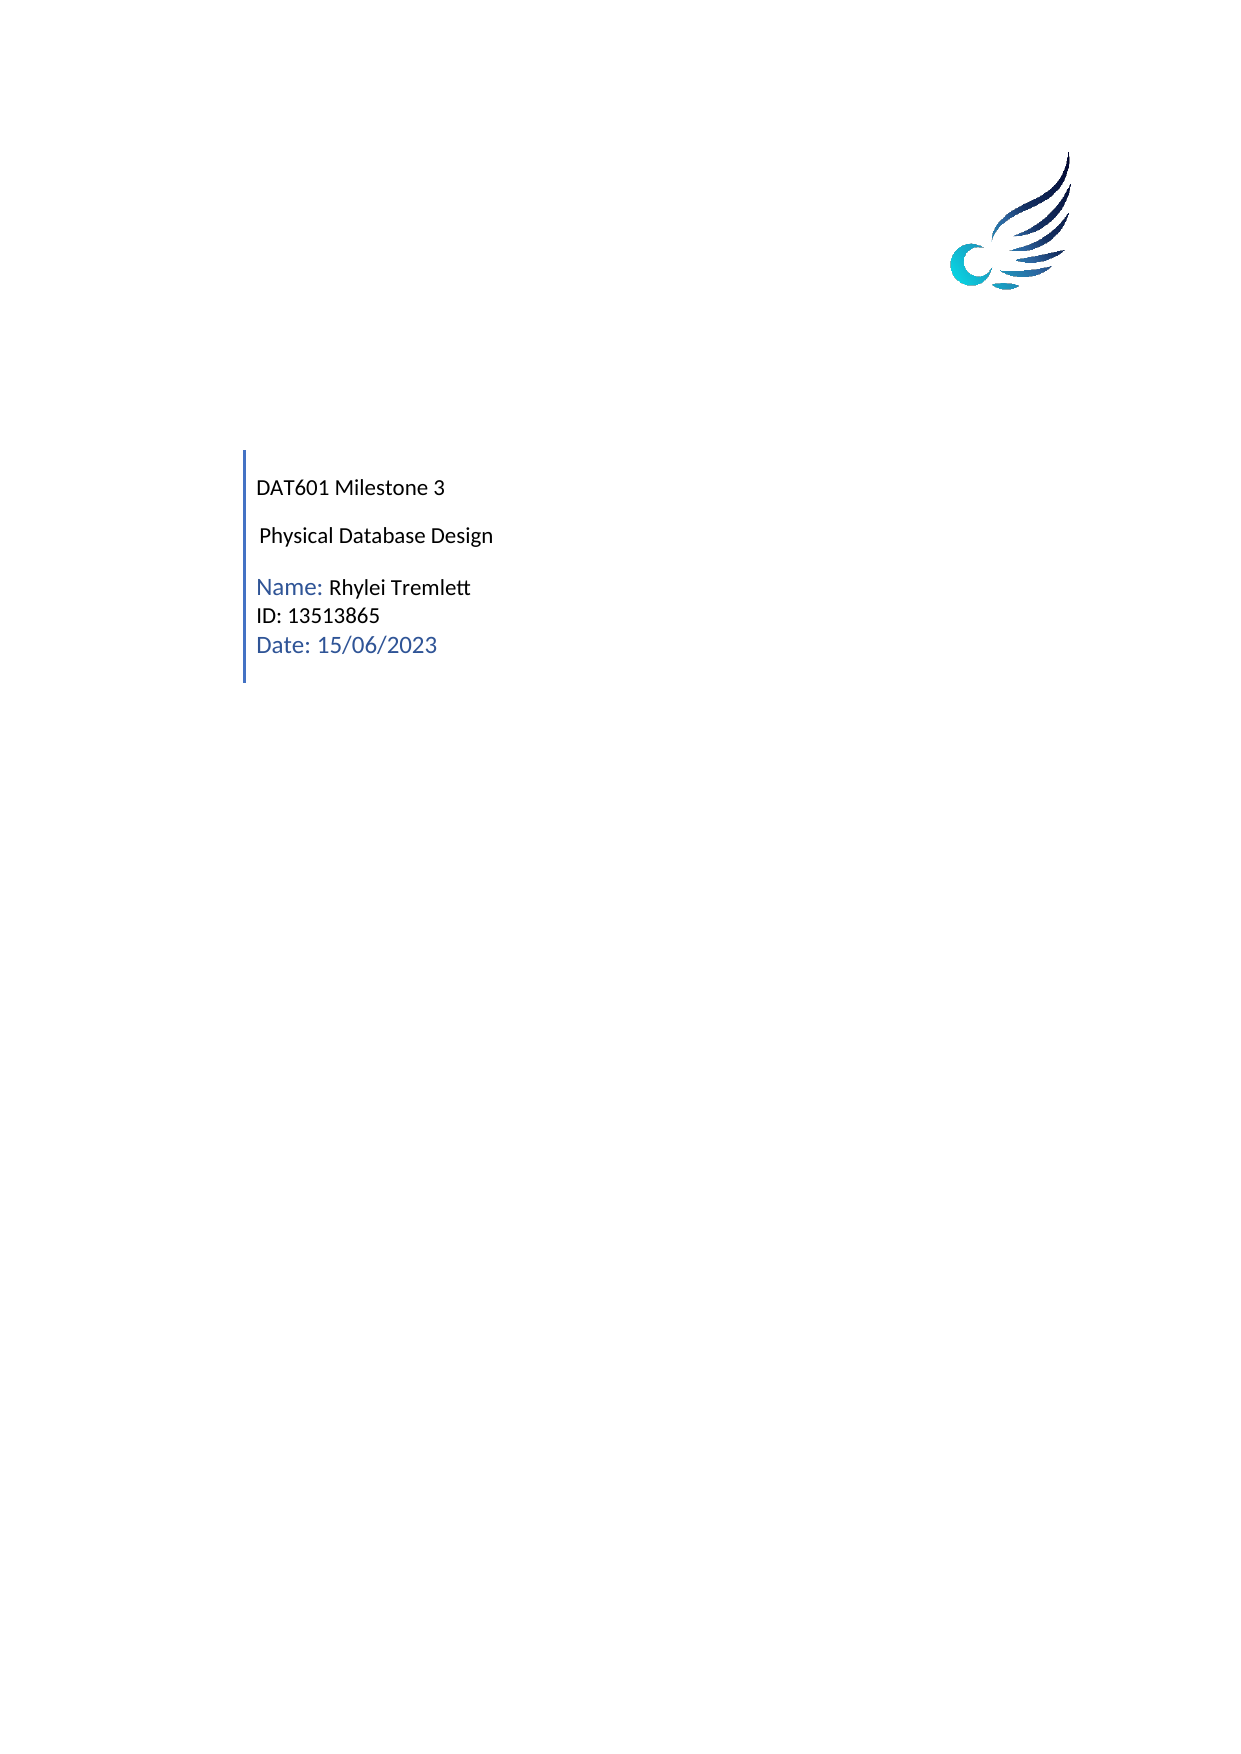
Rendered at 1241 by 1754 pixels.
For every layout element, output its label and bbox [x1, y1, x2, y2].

picture [924, 150, 1091, 316]
